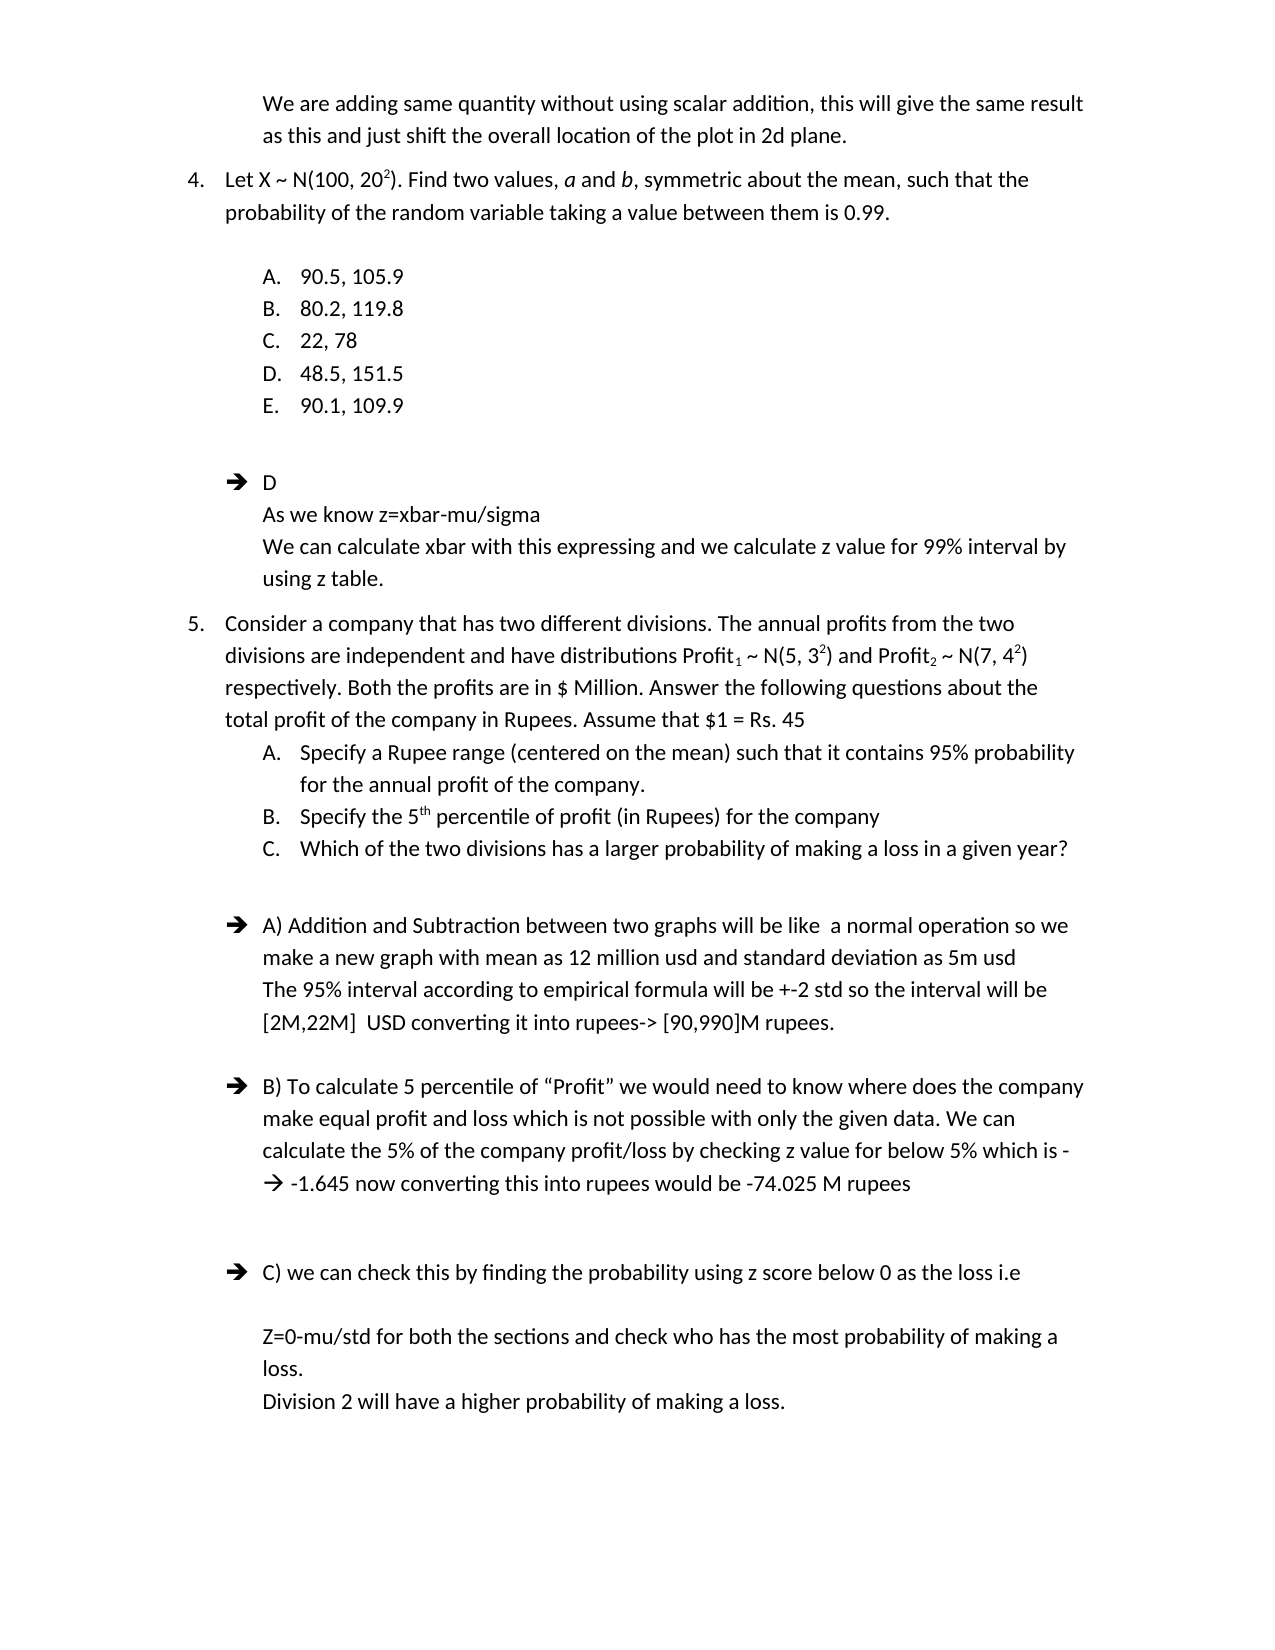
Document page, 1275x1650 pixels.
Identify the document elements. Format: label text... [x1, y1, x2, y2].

list C) we can check this by finding the probability using z score below 0 as the loss i.e [225, 1258, 1087, 1286]
list The 95% interval according to empirical formula will be +-2 std so the interval will be [262, 976, 1087, 1003]
list [2M,22M] USD converting it into rupees-> [90,990]M rupees. [262, 1008, 1087, 1036]
list 48.5, 151.5 [262, 359, 1087, 387]
list 22, 78 [262, 326, 1087, 354]
list We can calculate xbar with this expressing and we calculate z value for 99% interval by using z table. [262, 532, 1087, 592]
list 90.1, 109.9 [262, 391, 1087, 419]
list A) Addition and Subtraction between two graphs will be like a normal operation so we make a new graph with mean as 12 million usd and standard deviation as 5m usd [225, 911, 1087, 971]
list Specify the 5th percentile of profit (in Rupees) for the company [262, 802, 1087, 830]
list As we know z=xbar-mu/sigma [262, 500, 1087, 528]
list Which of the two divisions has a larger probability of making a loss in a given year? [262, 834, 1087, 862]
list Let X ~ N(100, 202). Find two values, a and b, symmetric about the mean, such that the probability of the random variable taking a value between them is 0.99. [187, 166, 1087, 226]
list B) To calculate 5 percentile of “Profit” we would need to know where does the company make equal profit and loss which is not possible with only the given data. We can calculate the 5% of the company profit/loss by checking z value for below 5% which is - -1.645 now converting this into rupees would be -74.025 M rupees [225, 1072, 1087, 1197]
list We are adding same quantity without using scalar addition, this will give the same result as this and just shift the overall location of the plot in 2d plane. [262, 89, 1087, 149]
list Consider a company that has two different divisions. The annual profits from the two divisions are independent and have distributions Profit1 ~ N(5, 32) and Profit2 ~ N(7, 42) respectively. Both the profits are in $ Million. Answer the following questions about the total profit of the company in Rupees. Assume that $1 = Rs. 45 [187, 609, 1087, 733]
list Division 2 will have a higher probability of making a loss. [262, 1387, 1087, 1415]
list Z=0-mu/std for both the sections and check who has the most probability of making a loss. [262, 1322, 1087, 1383]
list D [225, 468, 1087, 496]
list 90.5, 105.9 [262, 262, 1087, 290]
list 80.2, 119.8 [262, 294, 1087, 322]
list Specify a Rupee range (centered on the mean) such that it contains 95% probability for the annual profit of the company. [262, 738, 1087, 798]
